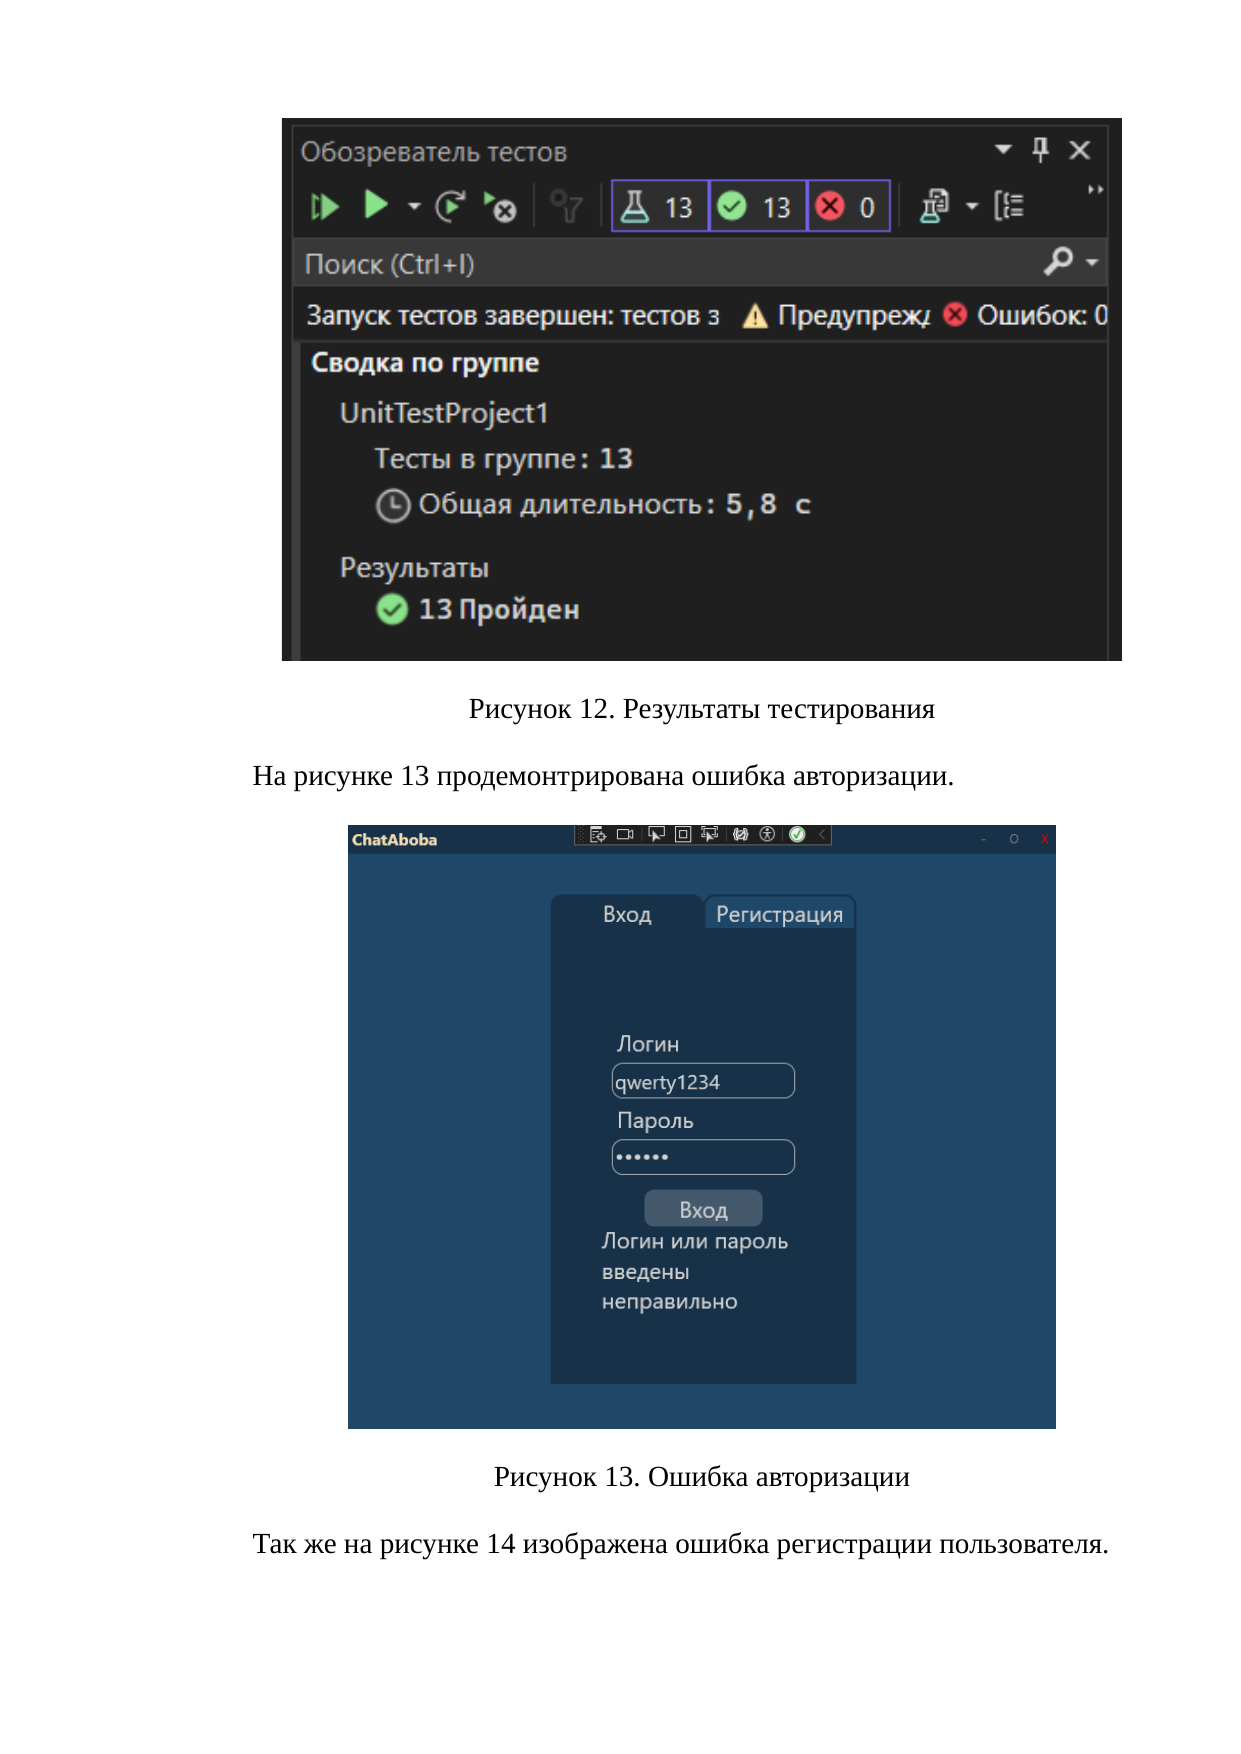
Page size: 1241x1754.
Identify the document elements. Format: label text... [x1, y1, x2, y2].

text Рисунок 13. Ошибка авторизации [177, 1459, 1152, 1492]
text Так же на рисунке 14 изображена ошибка регистрации пользователя. [177, 1526, 1152, 1559]
picture [281, 118, 1122, 661]
text На рисунке 13 продемонтрирована ошибка авторизации. [177, 758, 1152, 792]
picture [348, 825, 1056, 1429]
text Рисунок 12. Результаты тестирования [177, 691, 1152, 725]
